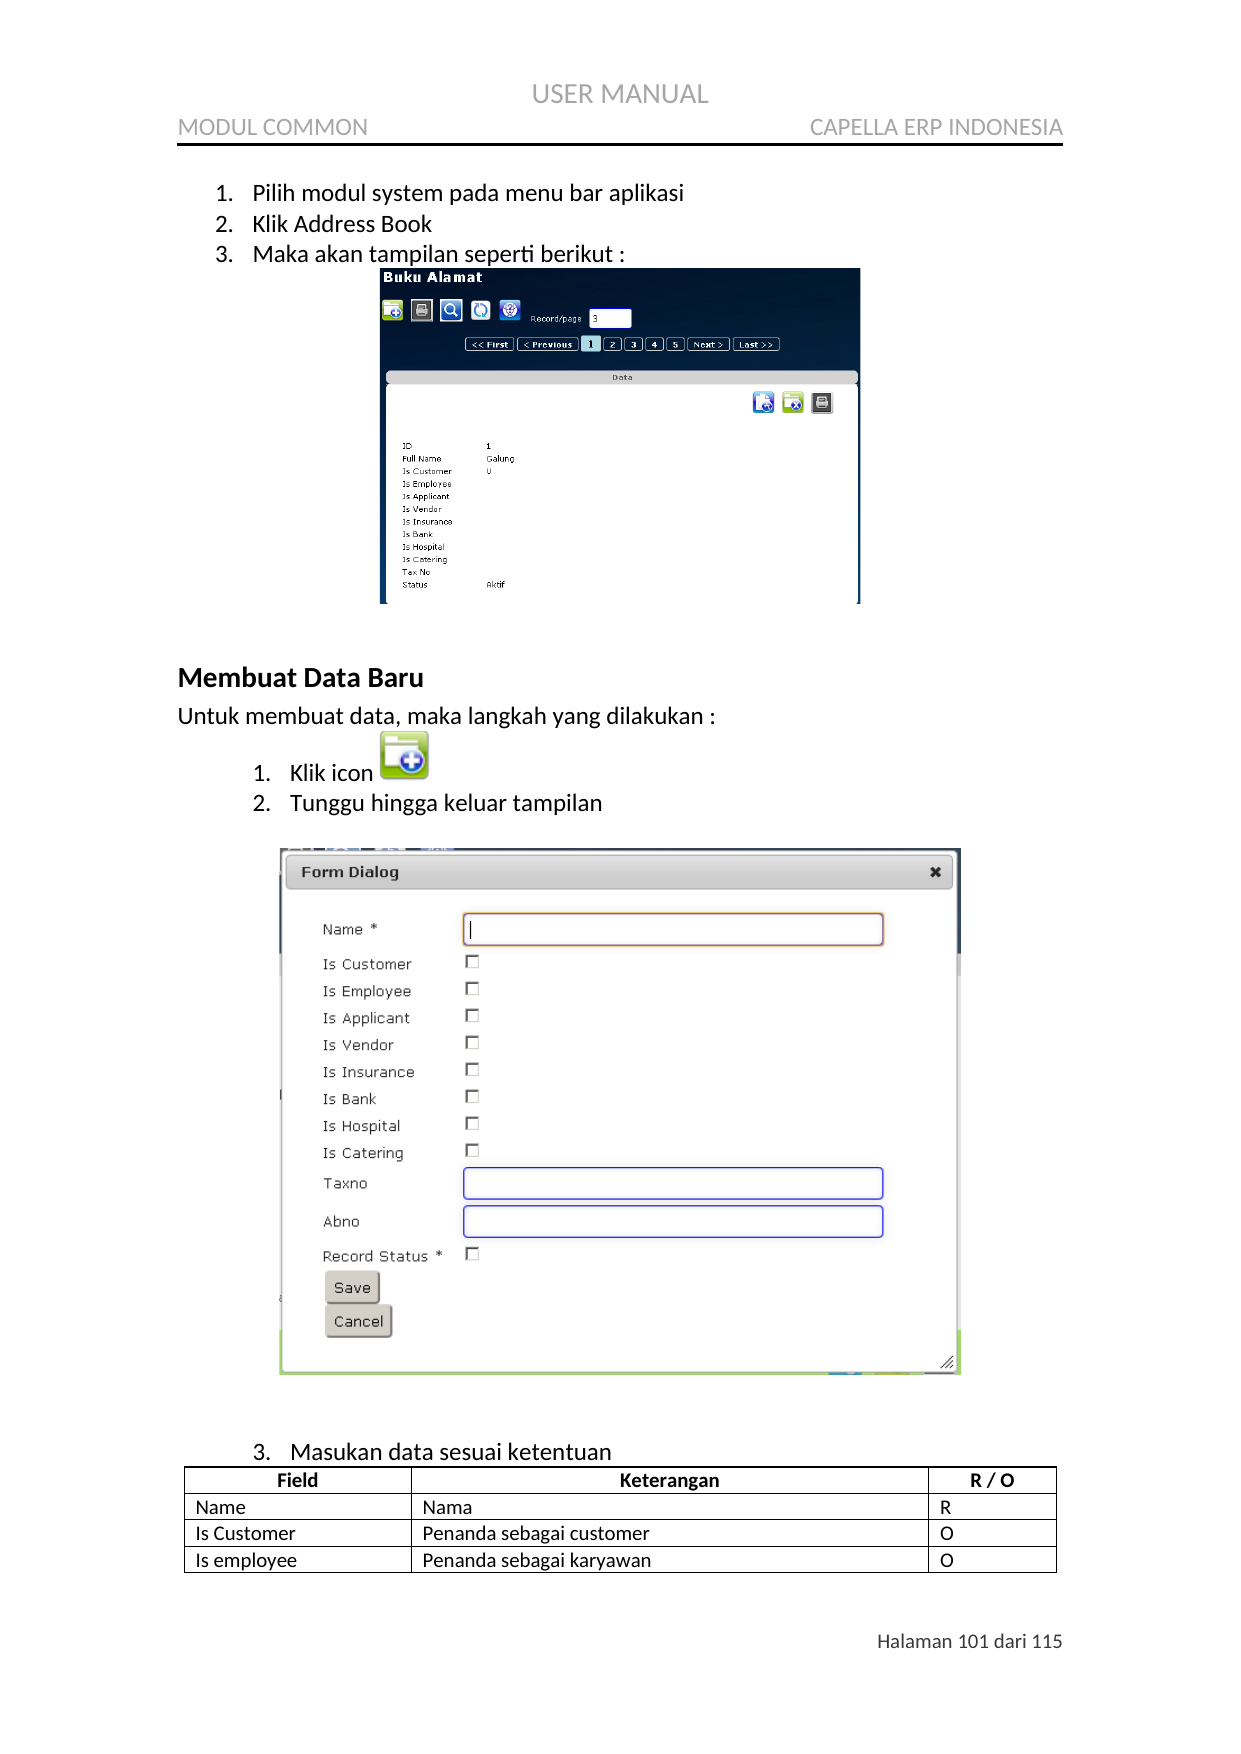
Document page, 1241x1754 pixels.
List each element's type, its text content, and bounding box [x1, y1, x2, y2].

list Pilih modul system pada menu bar aplikasi [215, 177, 1063, 208]
table_cell O [929, 1547, 1056, 1572]
table_header Field [185, 1468, 411, 1493]
table_cell Penanda sebagai customer [412, 1520, 928, 1546]
picture [279, 848, 961, 1375]
table_cell Penanda sebagai karyawan [412, 1547, 928, 1572]
table_cell R [929, 1494, 1056, 1519]
list Klik Address Book [215, 208, 1063, 238]
table_cell O [929, 1520, 1056, 1546]
table_cell Is employee [185, 1547, 411, 1572]
text Untuk membuat data, maka langkah yang dilakukan : [177, 701, 1063, 731]
picture [379, 731, 430, 781]
table_cell Is Customer [185, 1520, 411, 1546]
picture [379, 268, 861, 604]
table_cell Nama [412, 1494, 928, 1519]
table_cell Name [185, 1494, 411, 1519]
table_header R / O [929, 1468, 1056, 1493]
subtitle Membuat Data Baru [177, 659, 1063, 694]
list Klik icon [252, 731, 1063, 787]
list Tunggu hingga keluar tampilan [252, 787, 1063, 818]
table_header Keterangan [412, 1468, 928, 1493]
list Masukan data sesuai ketentuan [252, 1436, 1063, 1466]
list Maka akan tampilan seperti berikut : [215, 238, 1063, 269]
